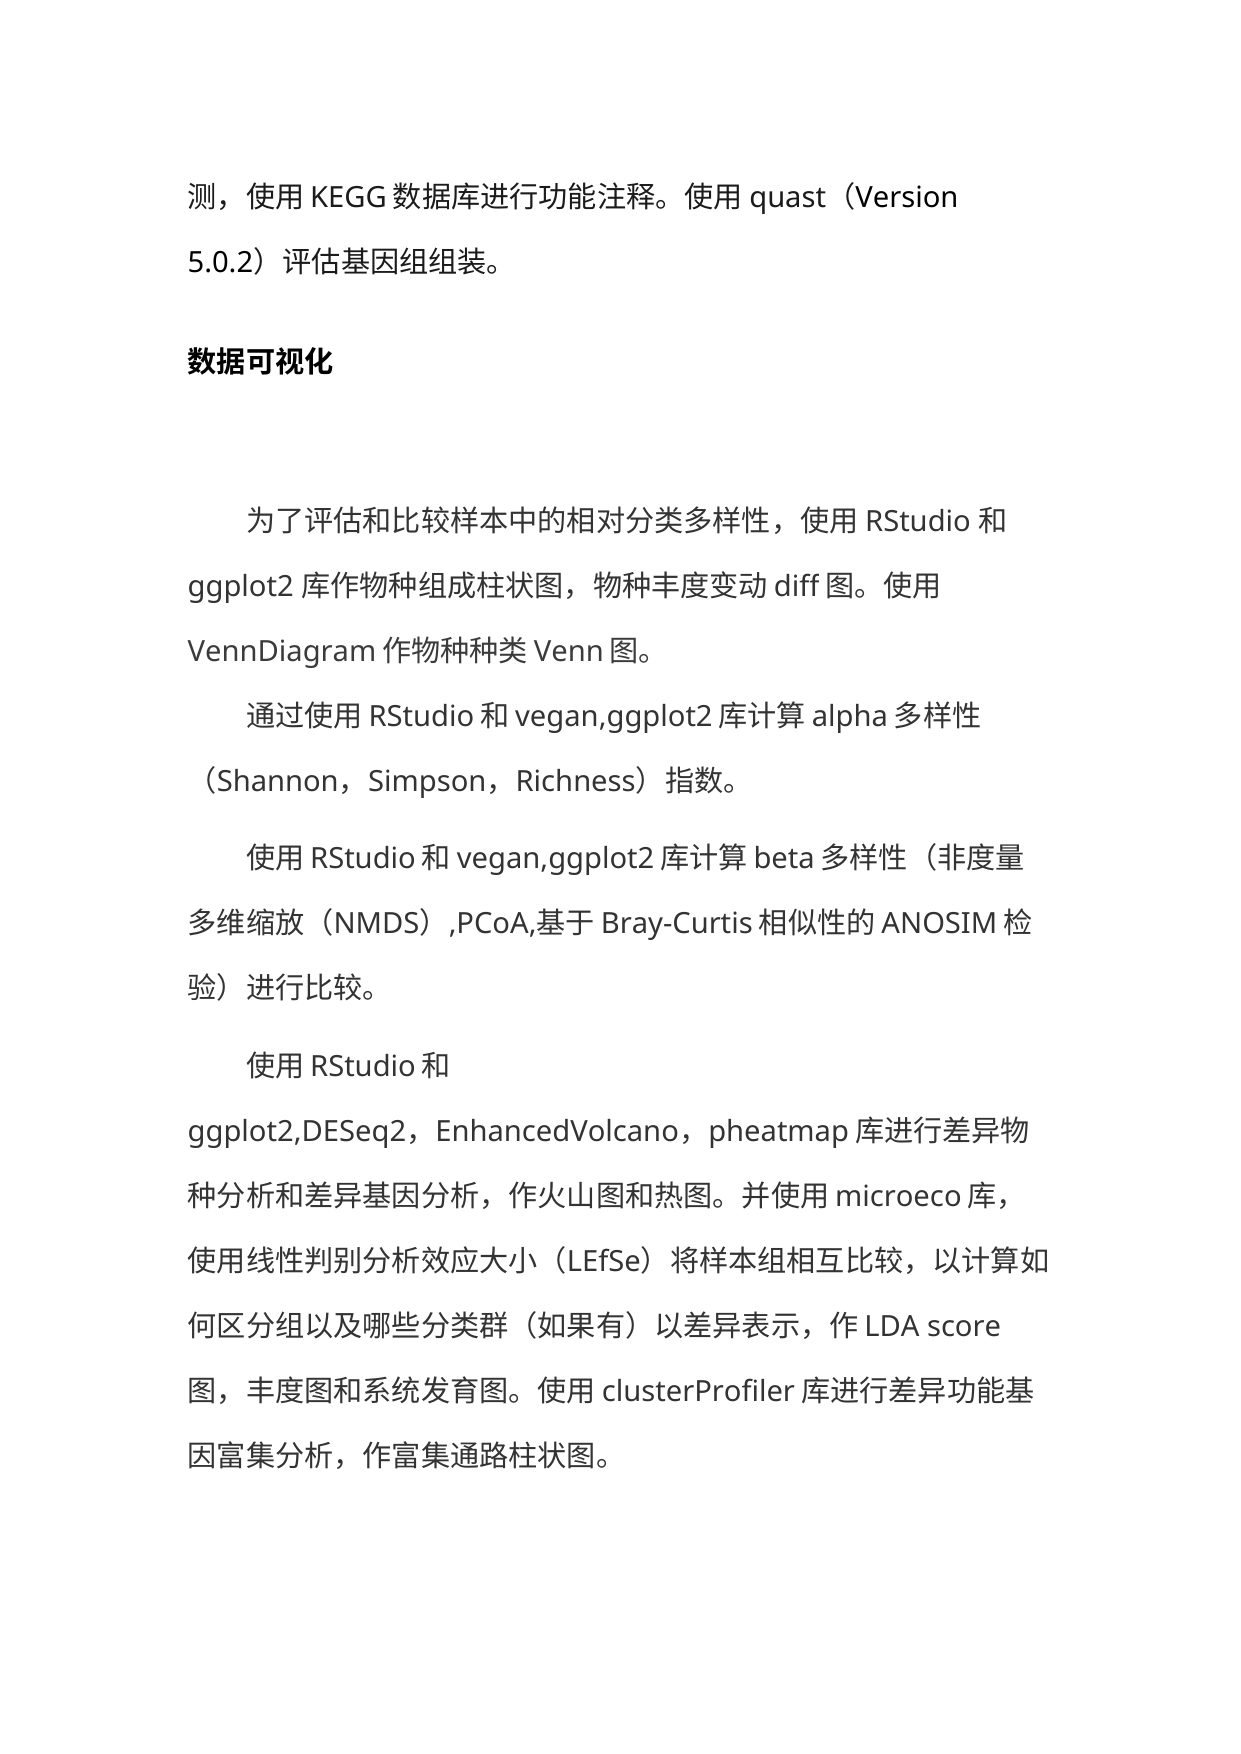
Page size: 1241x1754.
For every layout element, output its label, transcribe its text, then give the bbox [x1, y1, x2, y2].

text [187, 162, 1053, 292]
text 使用RStudio和vegan,ggplot2库计算beta多样性（非度量多维缩放（NMDS）,PCoA,基于Bray-Curtis相似性的ANOSIM检验）进行比较。 [187, 823, 1053, 1018]
text 通过使用RStudio和vegan,ggplot2库计算alpha多样性（Shannon，Simpson，Richness）指数。 [187, 681, 1053, 811]
text 使用RStudio和ggplot2,DESeq2，EnhancedVolcano，pheatmap库进行差异物种分析和差异基因分析，作火山图和热图。并使用microeco库，使用线性判别分析效应大小（LEfSe）将样本组相互比较，以计算如何区分组以及哪些分类群（如果有）以差异表示，作LDA score图，丰度图和系统发育图。使用clusterProfiler库进行差异功能基因富集分析，作富集通路柱状图。 [187, 1031, 1053, 1486]
subtitle 数据可视化 [187, 327, 1053, 392]
text 为了评估和比较样本中的相对分类多样性，使用 RStudio 和 ggplot2 库作物种组成柱状图，物种丰度变动diff图。使用VennDiagram作物种种类Venn图。 [187, 486, 1053, 681]
